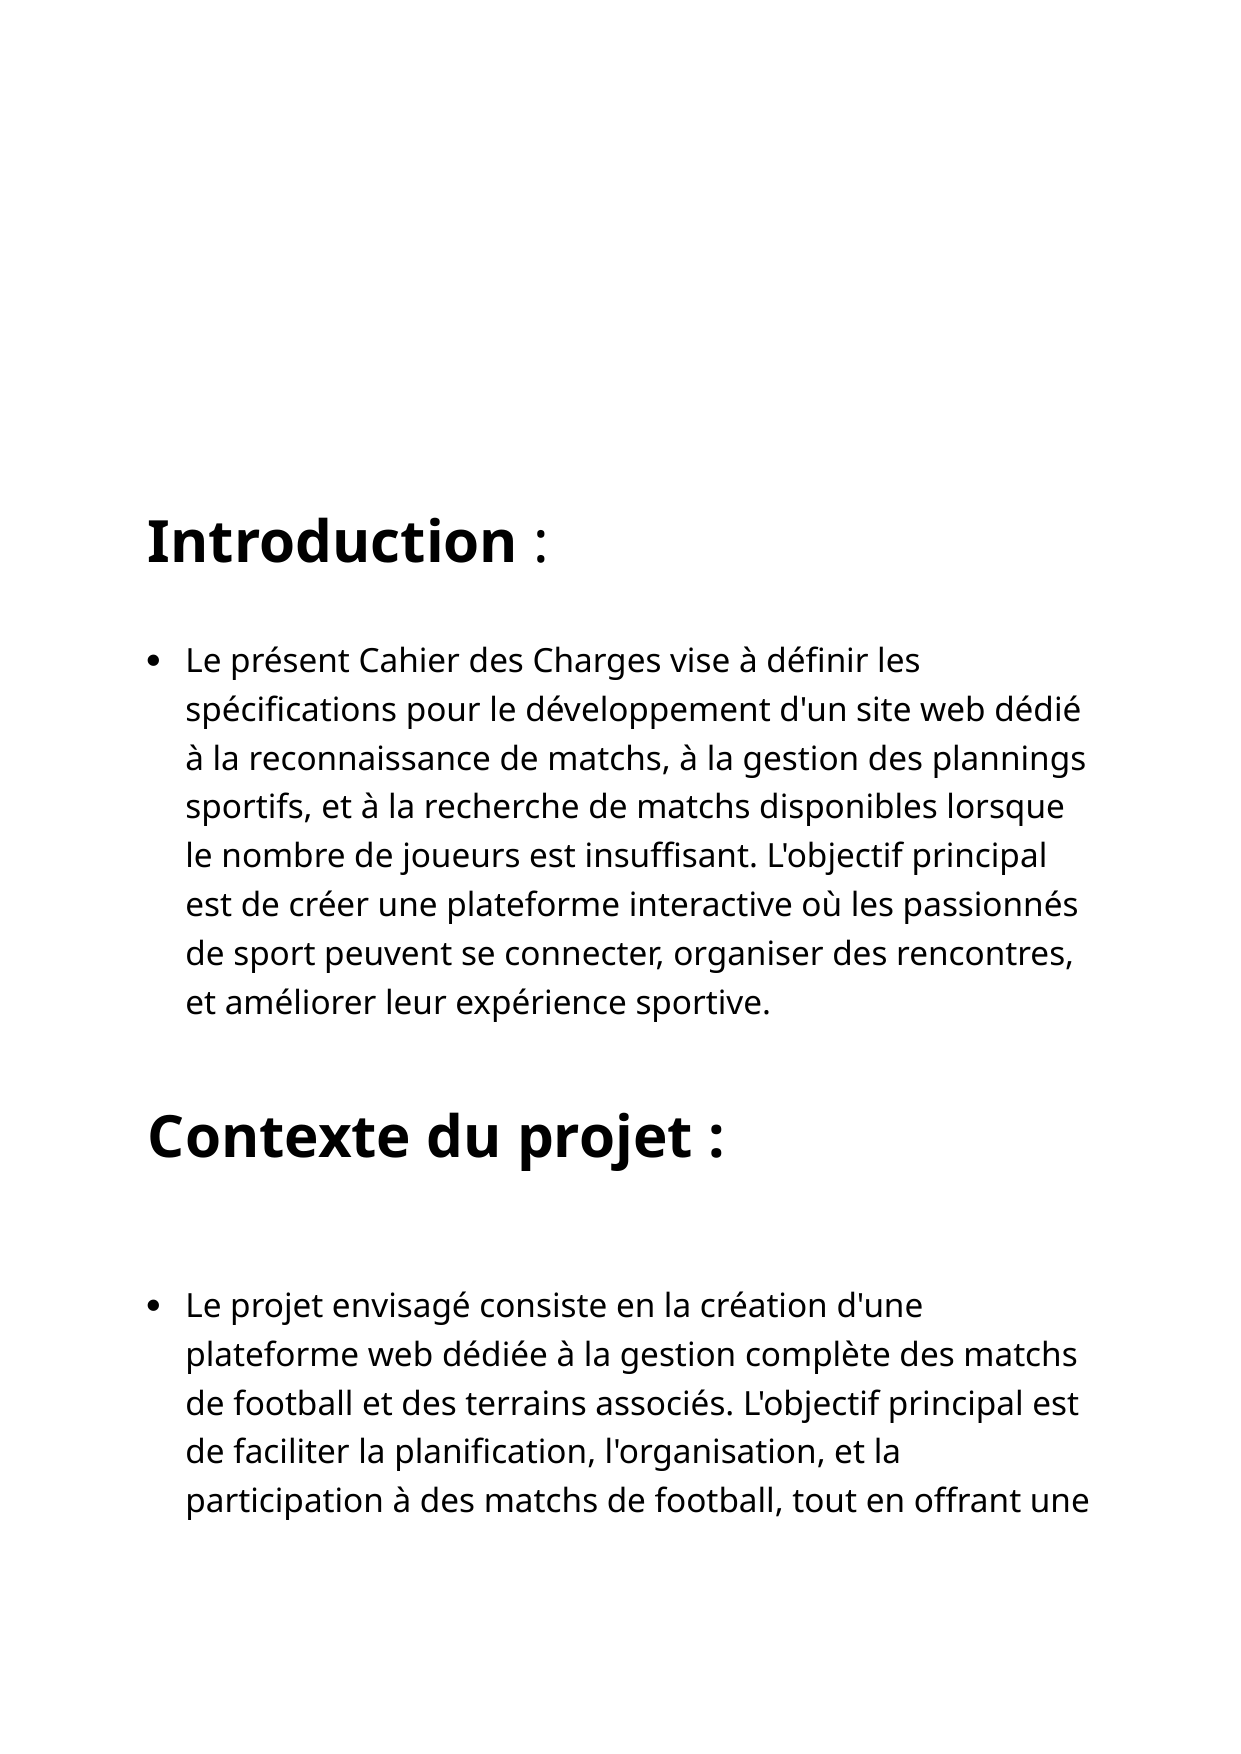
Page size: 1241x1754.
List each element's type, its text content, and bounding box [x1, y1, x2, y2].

text Introduction : [148, 501, 1093, 580]
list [148, 1281, 1093, 1523]
list Le présent Cahier des Charges vise à définir les spécifications pour le développement d'un site web dédié à la reconnaissance de matchs, à la gestion des plannings sportifs, et à la recherche de matchs disponibles lorsque le nombre de joueurs est insuffisant. L'objectif principal est de créer une plateforme interactive où les passionnés de sport peuvent se connecter, organiser des rencontres, et améliorer leur expérience sportive. [148, 636, 1093, 1024]
text Contexte du projet : [148, 1095, 1093, 1174]
